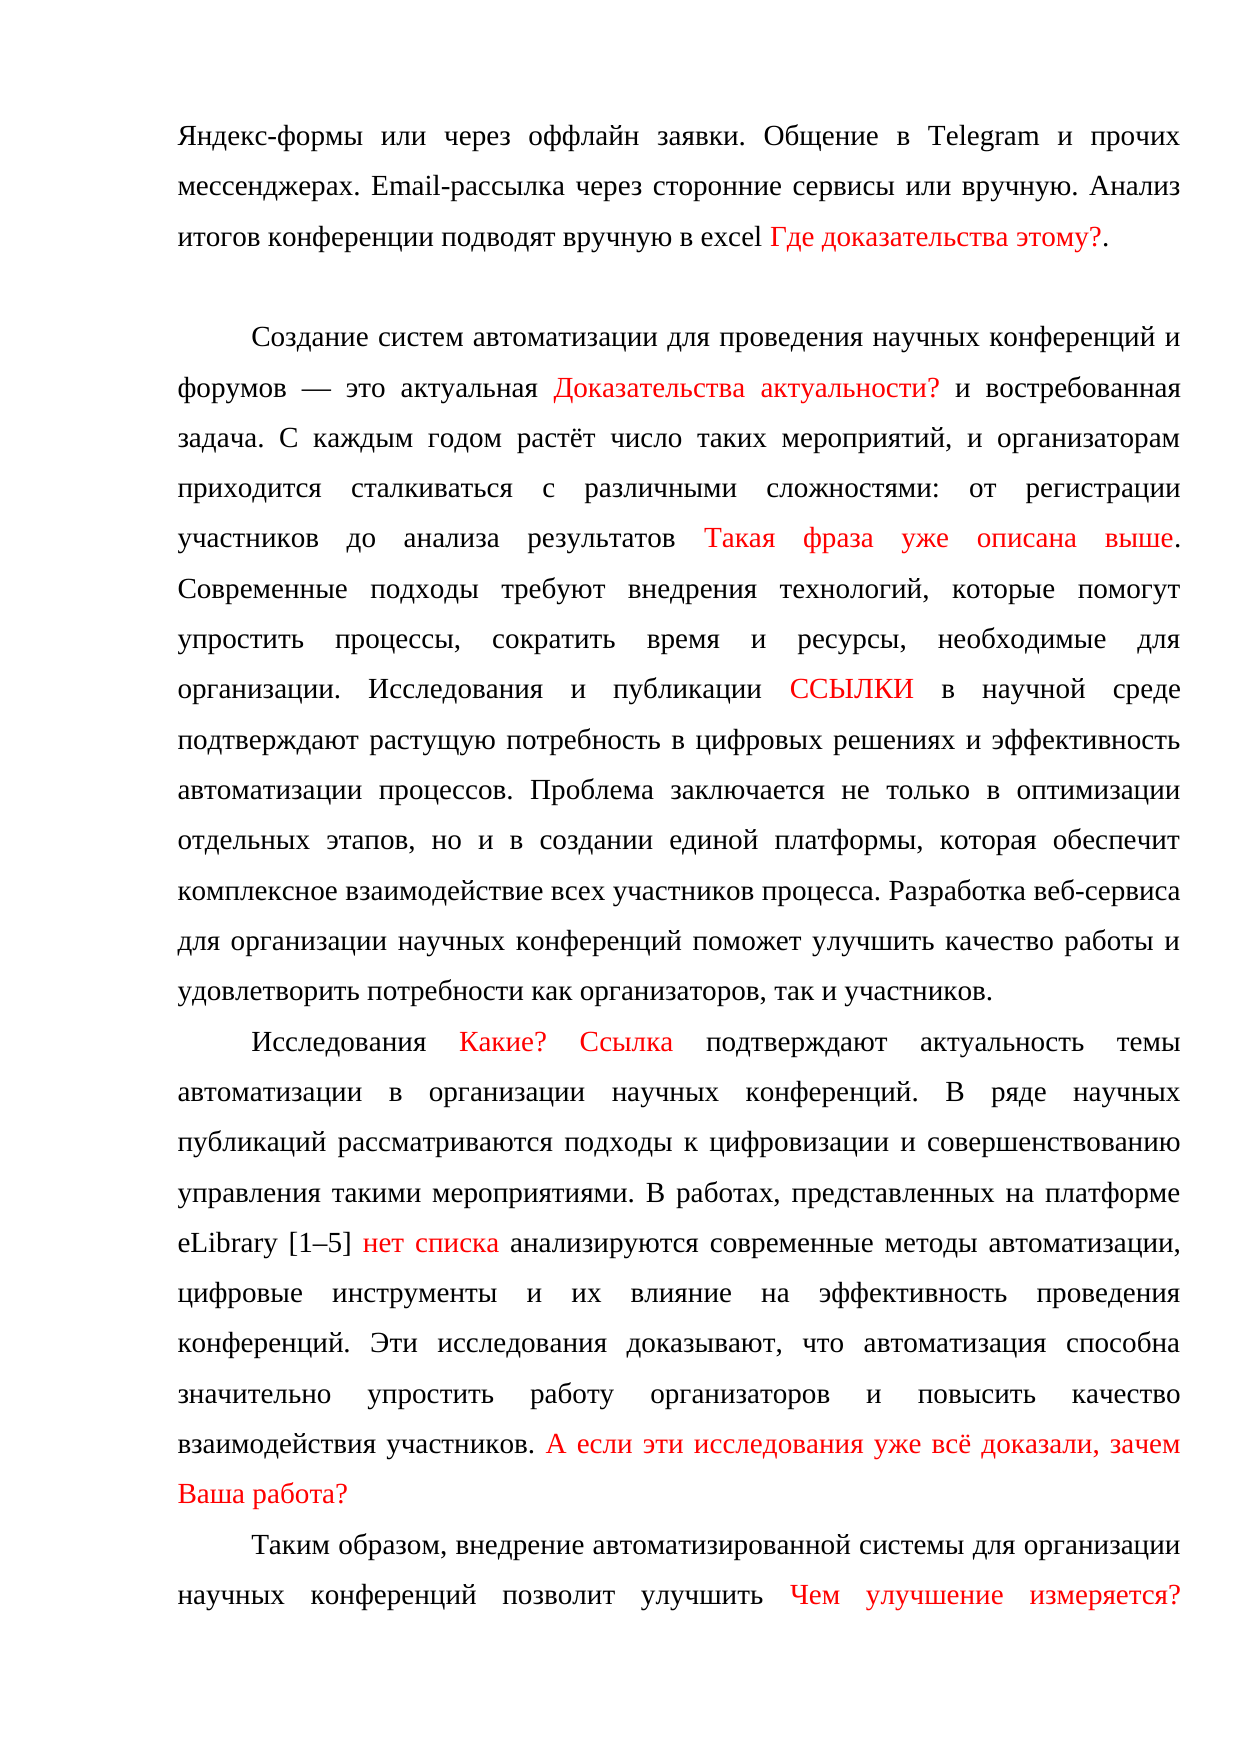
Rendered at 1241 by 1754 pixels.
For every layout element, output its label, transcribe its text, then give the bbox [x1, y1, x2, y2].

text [177, 118, 1181, 252]
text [177, 1527, 1181, 1611]
text Создание систем автоматизации для проведения научных конференций и форумов — это актуальная Доказательства актуальности? и востребованная задача. С каждым годом растёт число таких мероприятий, и организаторам приходится сталкиваться с различными сложностями: от регистрации участников до анализа результатов Такая фраза уже описана выше. Современные подходы требуют внедрения технологий, которые помогут упростить процессы, сократить время и ресурсы, необходимые для организации. Исследования и публикации ССЫЛКИ в научной среде подтверждают растущую потребность в цифровых решениях и эффективность автоматизации процессов. Проблема заключается не только в оптимизации отдельных этапов, но и в создании единой платформы, которая обеспечит комплексное взаимодействие всех участников процесса. Разработка веб-сервиса для организации научных конференций поможет улучшить качество работы и удовлетворить потребности как организаторов, так и участников. [177, 319, 1181, 1007]
text Исследования Какие? Ссылка подтверждают актуальность темы автоматизации в организации научных конференций. В ряде научных публикаций рассматриваются подходы к цифровизации и совершенствованию управления такими мероприятиями. В работах, представленных на платформе eLibrary [1–5] нет списка анализируются современные методы автоматизации, цифровые инструменты и их влияние на эффективность проведения конференций. Эти исследования доказывают, что автоматизация способна значительно упростить работу организаторов и повысить качество взаимодействия участников. А если эти исследования уже всё доказали, зачем Ваша работа? [177, 1024, 1181, 1510]
